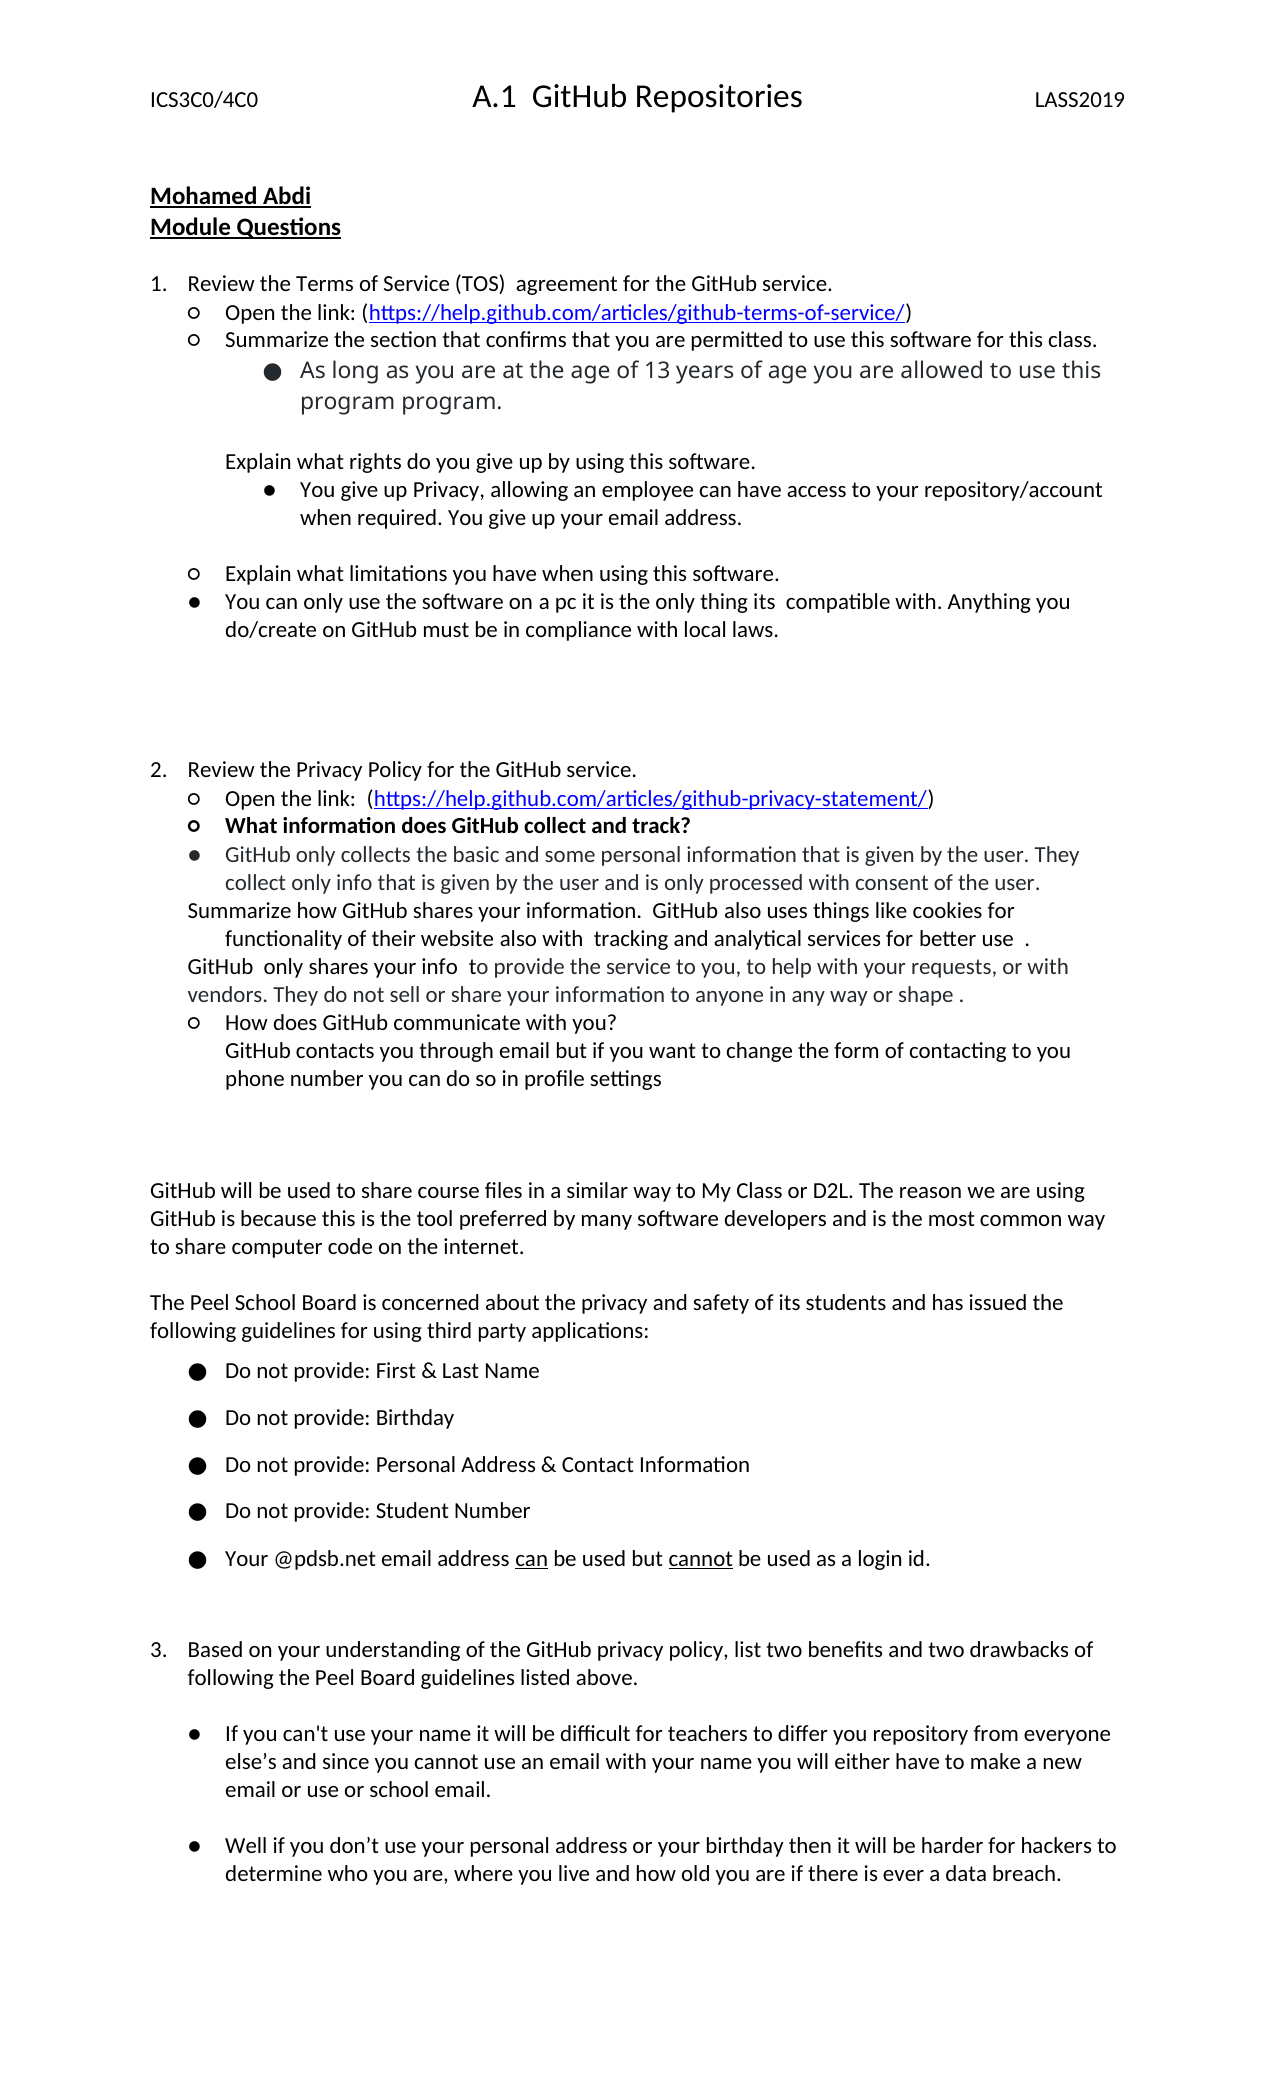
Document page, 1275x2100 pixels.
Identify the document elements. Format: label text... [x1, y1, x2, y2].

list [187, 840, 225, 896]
list Well if you don’t use your personal address or your birthday then it will be harder for hackers to determine who you are, where you live and how old you are if there is ever a data breach. [187, 1831, 1125, 1915]
text Module Questions [150, 211, 1125, 242]
text GitHub will be used to share course files in a similar way to My Class or D2L. The reason we are using GitHub is because this is the tool preferred by many software developers and is the most common way to share computer code on the internet. [150, 1176, 1125, 1260]
list Based on your understanding of the GitHub privacy policy, list two benefits and two drawbacks of following the Peel Board guidelines listed above. [150, 1635, 1125, 1691]
text Explain what rights do you give up by using this software. [225, 447, 1125, 475]
list Explain what limitations you have when using this software. [187, 559, 1125, 587]
text Mohamed Abdi [150, 181, 1125, 211]
list As long as you are at the age of 13 years of age you are allowed to use this program program. [503, 354, 1125, 416]
list Do not provide: Personal Address & Contact Information [187, 1438, 1125, 1485]
list You can only use the software on a pc it is the only thing its compatible with. Anything you do/create on GitHub must be in compliance with local laws. [187, 587, 1125, 643]
list What information does GitHub collect and track? [187, 812, 1125, 840]
list Do not provide: Student Number [187, 1485, 1125, 1532]
list You give up Privacy, allowing an employee can have access to your repository/account when required. You give up your email address. [262, 475, 1125, 531]
text GitHub only shares your info to provide the service to you, to help with your requests, or with vendors. They do not sell or share your information to anyone in any way or shape . [187, 952, 476, 991]
text Summarize how GitHub shares your information. GitHub also uses things like cookies for functionality of their website also with tracking and analytical services for better use . [187, 896, 1125, 952]
list Open the link: (https://help.github.com/articles/github-terms-of-service/) [187, 298, 1125, 326]
text The Peel School Board is concerned about the privacy and safety of its students and has issued the following guidelines for using third party applications: [150, 1288, 1125, 1344]
list Do not provide: First & Last Name [187, 1344, 1125, 1391]
list How does GitHub communicate with you? GitHub contacts you through email but if you want to change the form of contacting to you phone number you can do so in profile settings [187, 1008, 1125, 1092]
list Review the Terms of Service (TOS) agreement for the GitHub service. [150, 269, 1125, 298]
list If you can't use your name it will be difficult for teachers to differ you repository from everyone else’s and since you cannot use an email with your name you will either have to make a new email or use or school email. [187, 1719, 1125, 1803]
list Summarize the section that confirms that you are permitted to use this software for this class. [187, 326, 1125, 354]
list Open the link: (https://help.github.com/articles/github-privacy-statement/) [187, 784, 1125, 812]
list Your @pdsb.net email address can be used but cannot be used as a login id. [187, 1532, 1125, 1579]
list Do not provide: Birthday [187, 1391, 1125, 1438]
list Review the Privacy Policy for the GitHub service. [150, 756, 1125, 784]
